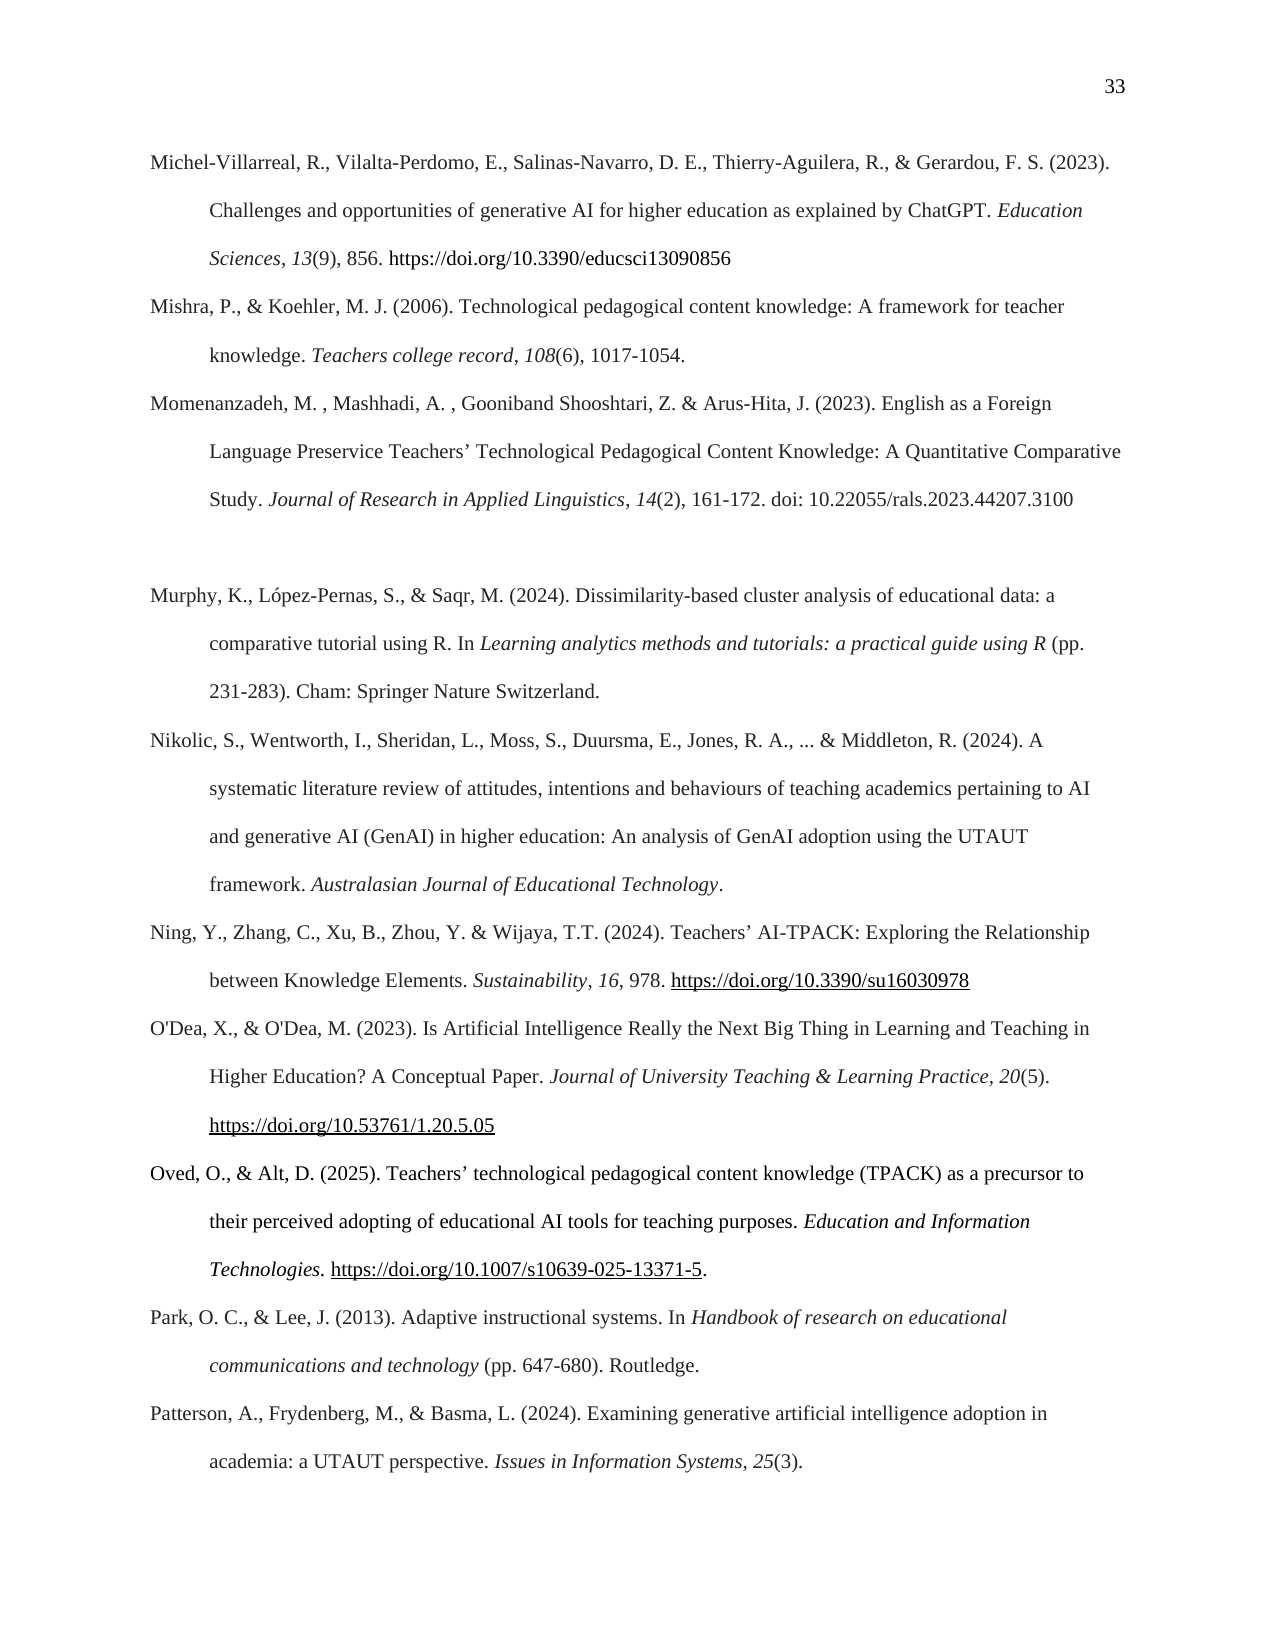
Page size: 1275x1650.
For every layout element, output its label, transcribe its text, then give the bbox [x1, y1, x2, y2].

text Nikolic, S., Wentworth, I., Sheridan, L., Moss, S., Duursma, E., Jones, R. A., ... & Middleton, R. (2024). A systematic literature review of attitudes, intentions and behaviours of teaching academics pertaining to AI and generative AI (GenAI) in higher education: An analysis of GenAI adoption using the UTAUT framework. Australasian Journal of Educational Technology. [150, 727, 1125, 896]
text Patterson, A., Frydenberg, M., & Basma, L. (2024). Examining generative artificial intelligence adoption in academia: a UTAUT perspective. Issues in Information Systems, 25(3). [150, 1401, 1125, 1473]
text O'Dea, X., & O'Dea, M. (2023). Is Artificial Intelligence Really the Next Big Thing in Learning and Teaching in Higher Education? A Conceptual Paper. Journal of University Teaching & Learning Practice, 20(5). https://doi.org/10.53761/1.20.5.05 [150, 1016, 1125, 1137]
text Momenanzadeh, M. , Mashhadi, A. , Gooniband Shooshtari, Z. & Arus-Hita, J. (2023). English as a Foreign Language Preservice Teachers’ Technological Pedagogical Content Knowledge: A Quantitative Comparative Study. Journal of Research in Applied Linguistics, 14(2), 161-172. doi: 10.22055/rals.2023.44207.3100 [150, 391, 1125, 511]
text Park, O. C., & Lee, J. (2013). Adaptive instructional systems. In Handbook of research on educational communications and technology (pp. 647-680). Routledge. [150, 1305, 1125, 1377]
text Ning, Y., Zhang, C., Xu, B., Zhou, Y. & Wijaya, T.T. (2024). Teachers’ AI-TPACK: Exploring the Relationship between Knowledge Elements. Sustainability, 16, 978. https://doi.org/10.3390/su16030978 [150, 920, 1125, 992]
text Michel-Villarreal, R., Vilalta-Perdomo, E., Salinas-Navarro, D. E., Thierry-Aguilera, R., & Gerardou, F. S. (2023). Challenges and opportunities of generative AI for higher education as explained by ChatGPT. Education Sciences, 13(9), 856. https://doi.org/10.3390/educsci13090856 [150, 150, 1125, 270]
text Murphy, K., López-Pernas, S., & Saqr, M. (2024). Dissimilarity-based cluster analysis of educational data: a comparative tutorial using R. In Learning analytics methods and tutorials: a practical guide using R (pp. 231-283). Cham: Springer Nature Switzerland. [150, 583, 1125, 703]
text Oved, O., & Alt, D. (2025). Teachers’ technological pedagogical content knowledge (TPACK) as a precursor to their perceived adopting of educational AI tools for teaching purposes. Education and Information Technologies. https://doi.org/10.1007/s10639-025-13371-5. [150, 1161, 1125, 1281]
text Mishra, P., & Koehler, M. J. (2006). Technological pedagogical content knowledge: A framework for teacher knowledge. Teachers college record, 108(6), 1017-1054. [150, 294, 1125, 367]
